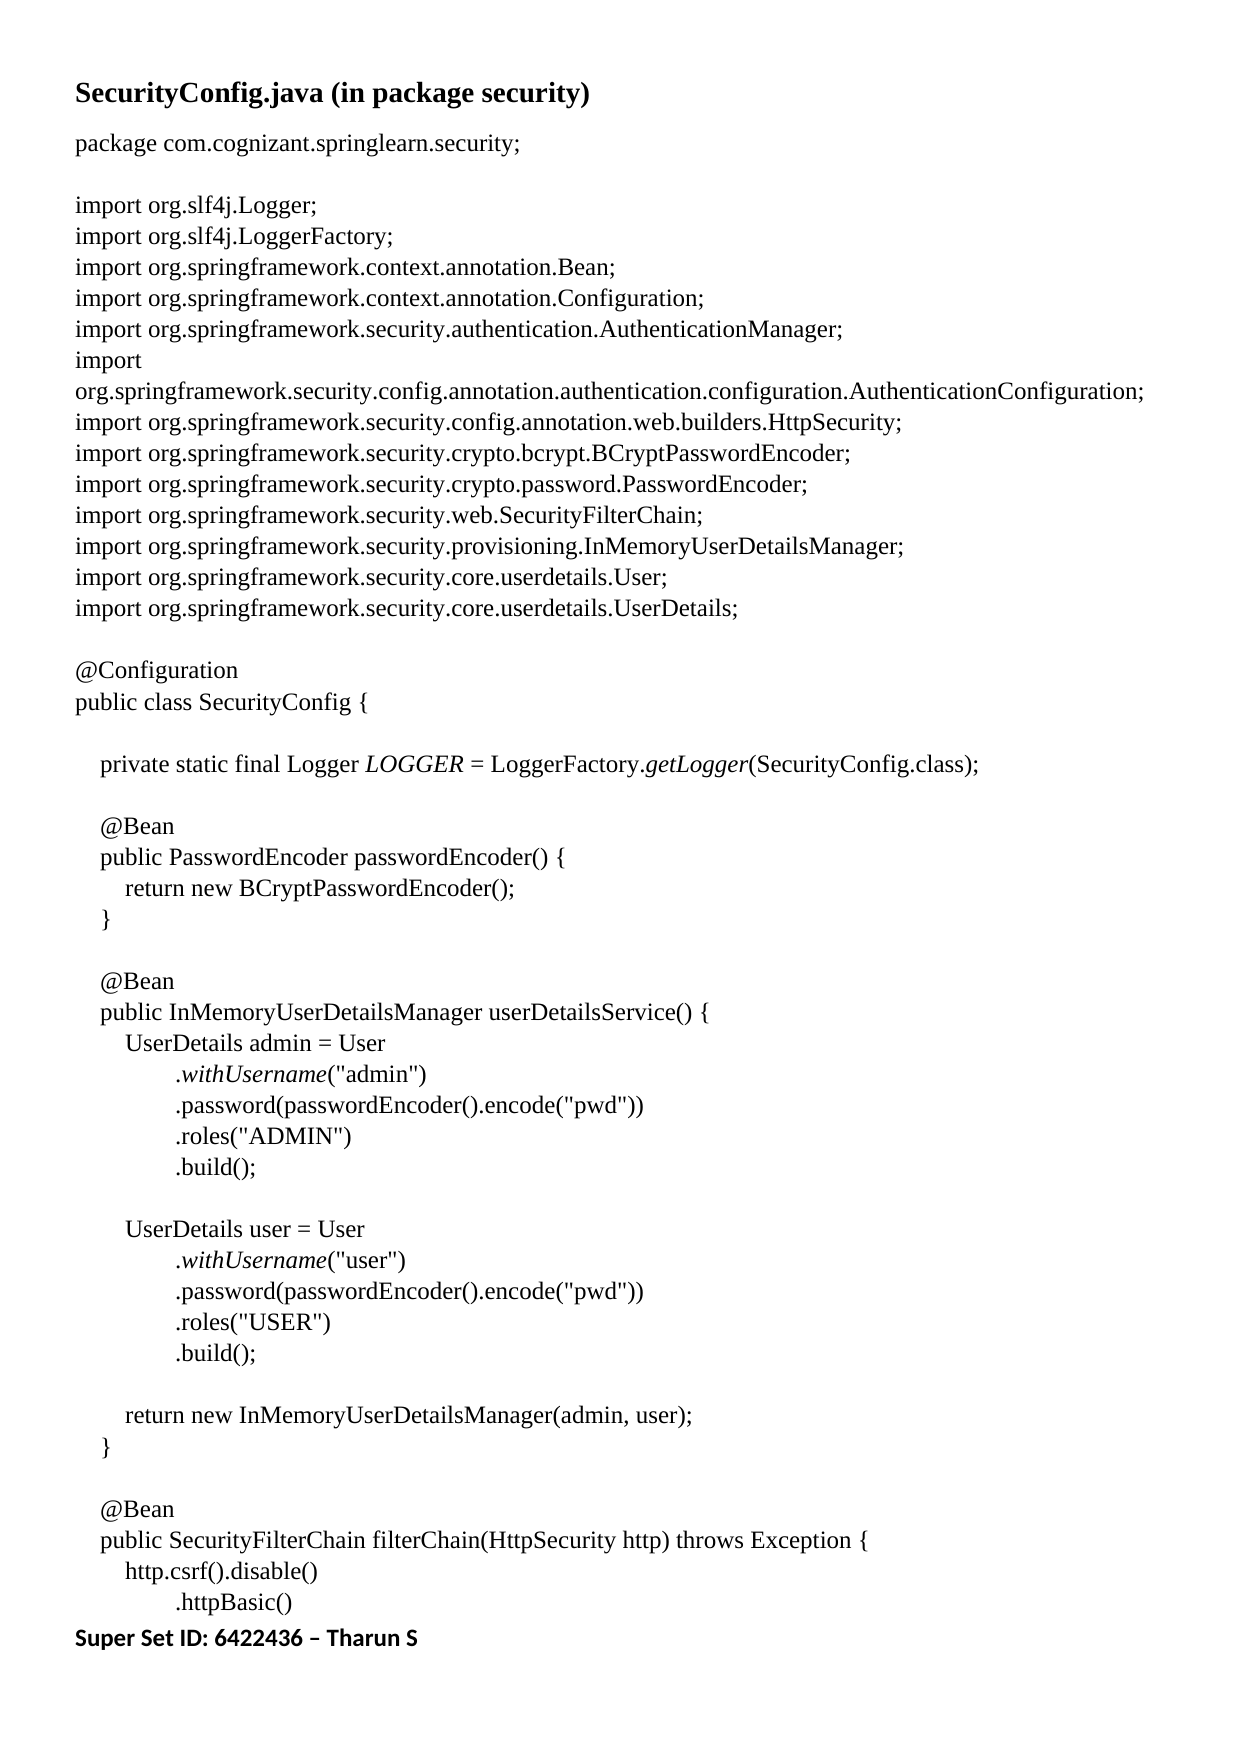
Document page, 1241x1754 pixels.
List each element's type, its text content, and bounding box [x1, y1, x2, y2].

text SecurityConfig.java (in package security) [75, 75, 1165, 108]
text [75, 128, 1165, 1616]
